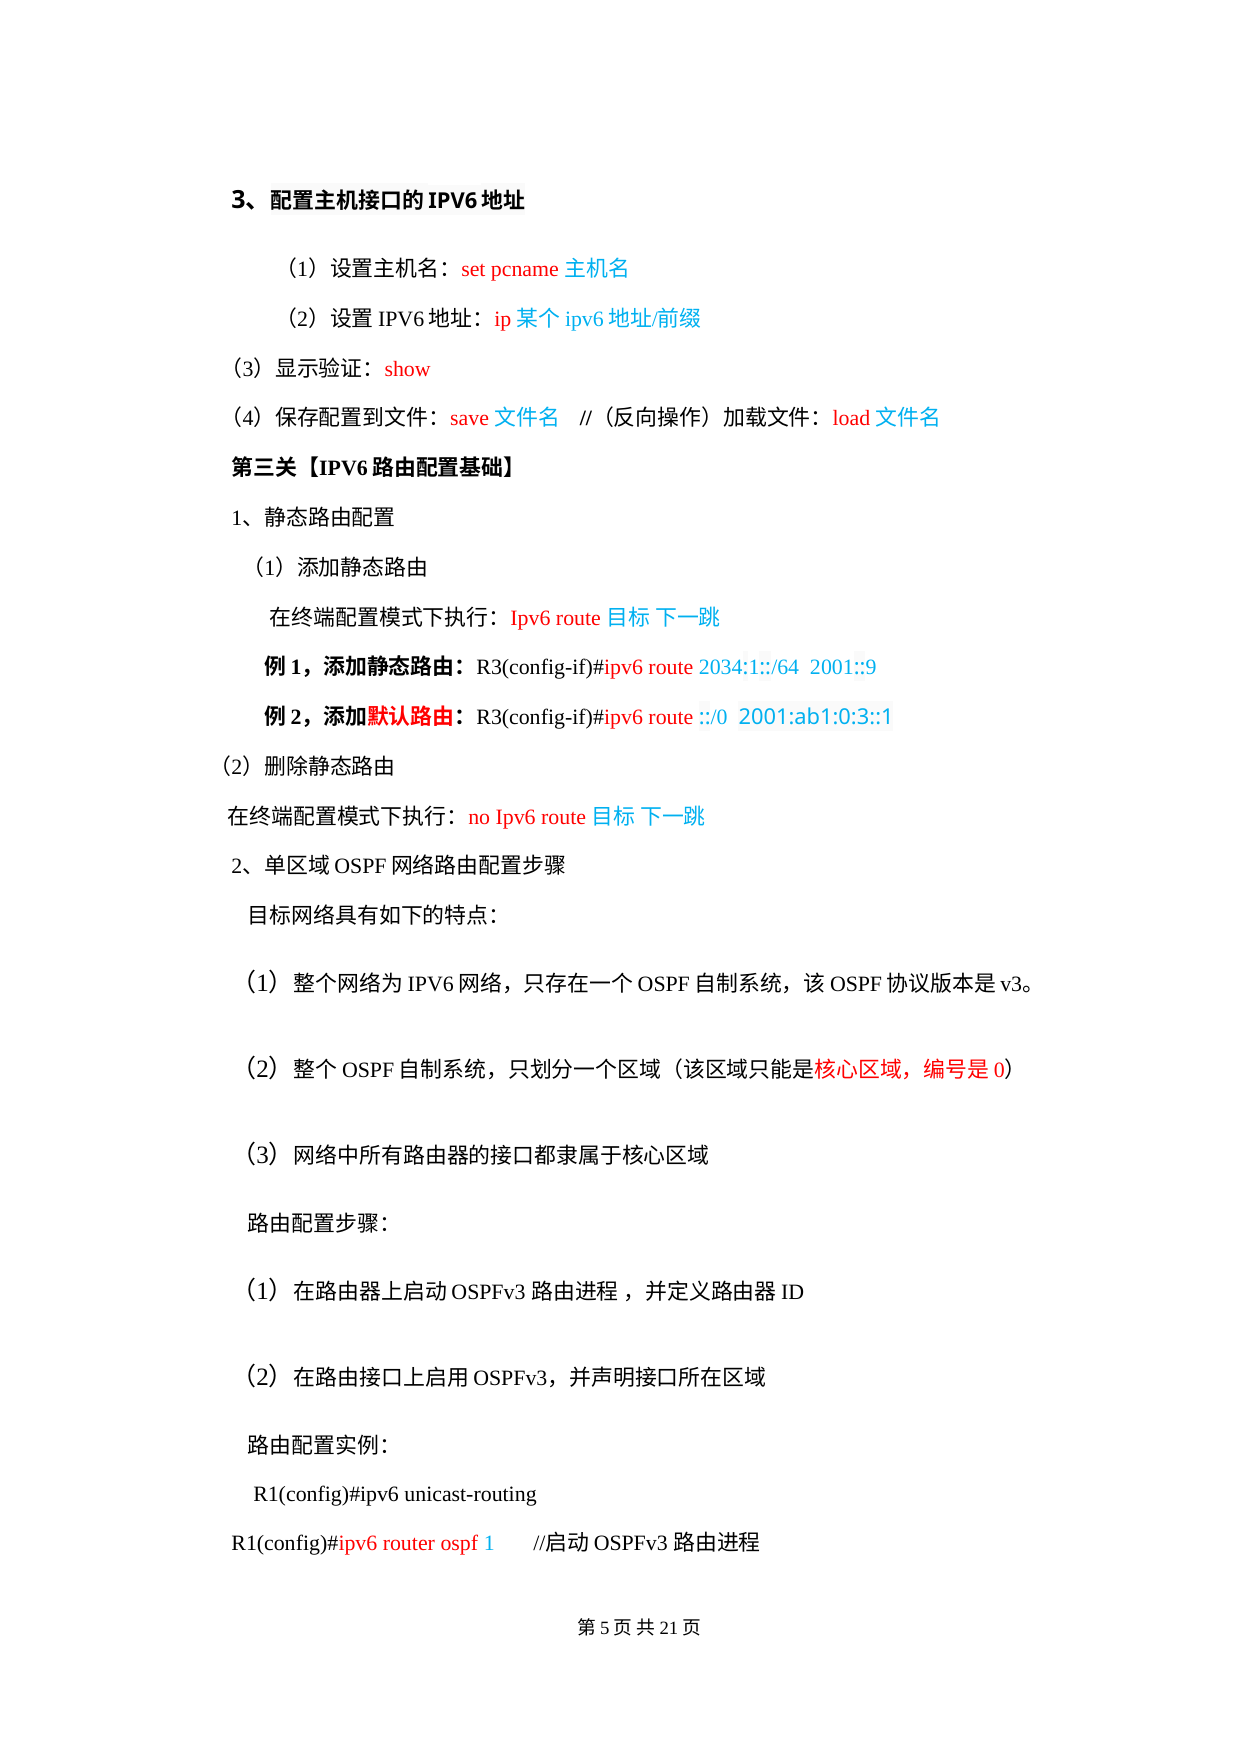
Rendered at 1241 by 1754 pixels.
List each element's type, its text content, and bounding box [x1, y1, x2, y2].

list 在路由器上启动OSPFv3 路由进程 ，并定义路由器ID [187, 1255, 1053, 1323]
text 目标网络具有如下的特点： [187, 897, 1053, 931]
text R1(config)#ipv6 unicast-routing [187, 1477, 1053, 1511]
text （1）设置主机名：set pcname 主机名 [231, 250, 1053, 284]
text 2、单区域OSPF网络路由配置步骤 [187, 847, 1053, 881]
text （3）显示验证：show [187, 349, 1053, 383]
list 在路由接口上启用OSPFv3，并声明接口所在区域 [187, 1341, 1053, 1409]
text （4）保存配置到文件：save 文件名 //（反向操作）加载文件：load 文件名 [187, 399, 1053, 433]
list 整个网络为IPV6网络，只存在一个OSPF自制系统，该OSPF协议版本是v3。 [187, 947, 1053, 1015]
text 在终端配置模式下执行：no Ipv6 route 目标 下一跳 [112, 798, 1053, 832]
text （1）添加静态路由 [187, 549, 1053, 583]
picture [710, 710, 716, 724]
text 在终端配置模式下执行：Ipv6 route 目标 下一跳 [187, 598, 1053, 632]
text 路由配置实例： [187, 1427, 1053, 1461]
text （2）设置IPV6地址：ip 某个ipv6地址/前缀 [231, 300, 1053, 334]
text 路由配置步骤： [187, 1205, 1053, 1239]
text 1、静态路由配置 [187, 499, 1053, 533]
picture [788, 662, 794, 671]
list 网络中所有路由器的接口都隶属于核心区域 [187, 1119, 1053, 1187]
text （2）删除静态路由 [187, 748, 1053, 782]
list 配置主机接口的IPV6地址 [187, 164, 1053, 232]
text 第三关【IPV6路由配置基础】 [187, 449, 1053, 483]
text 例1，添加静态路由：R3(config-if)#ipv6 route 2034:1::/64 2001::9 [187, 648, 1053, 682]
list 整个OSPF自制系统，只划分一个区域（该区域只能是核心区域，编号是0） [187, 1033, 1053, 1101]
text R1(config)#ipv6 router ospf 1 //启动OSPFv3 路由进程 [187, 1523, 1053, 1557]
text 例2，添加默认路由：R3(config-if)#ipv6 route ::/0 2001:ab1:0:3::1 [187, 698, 1053, 732]
